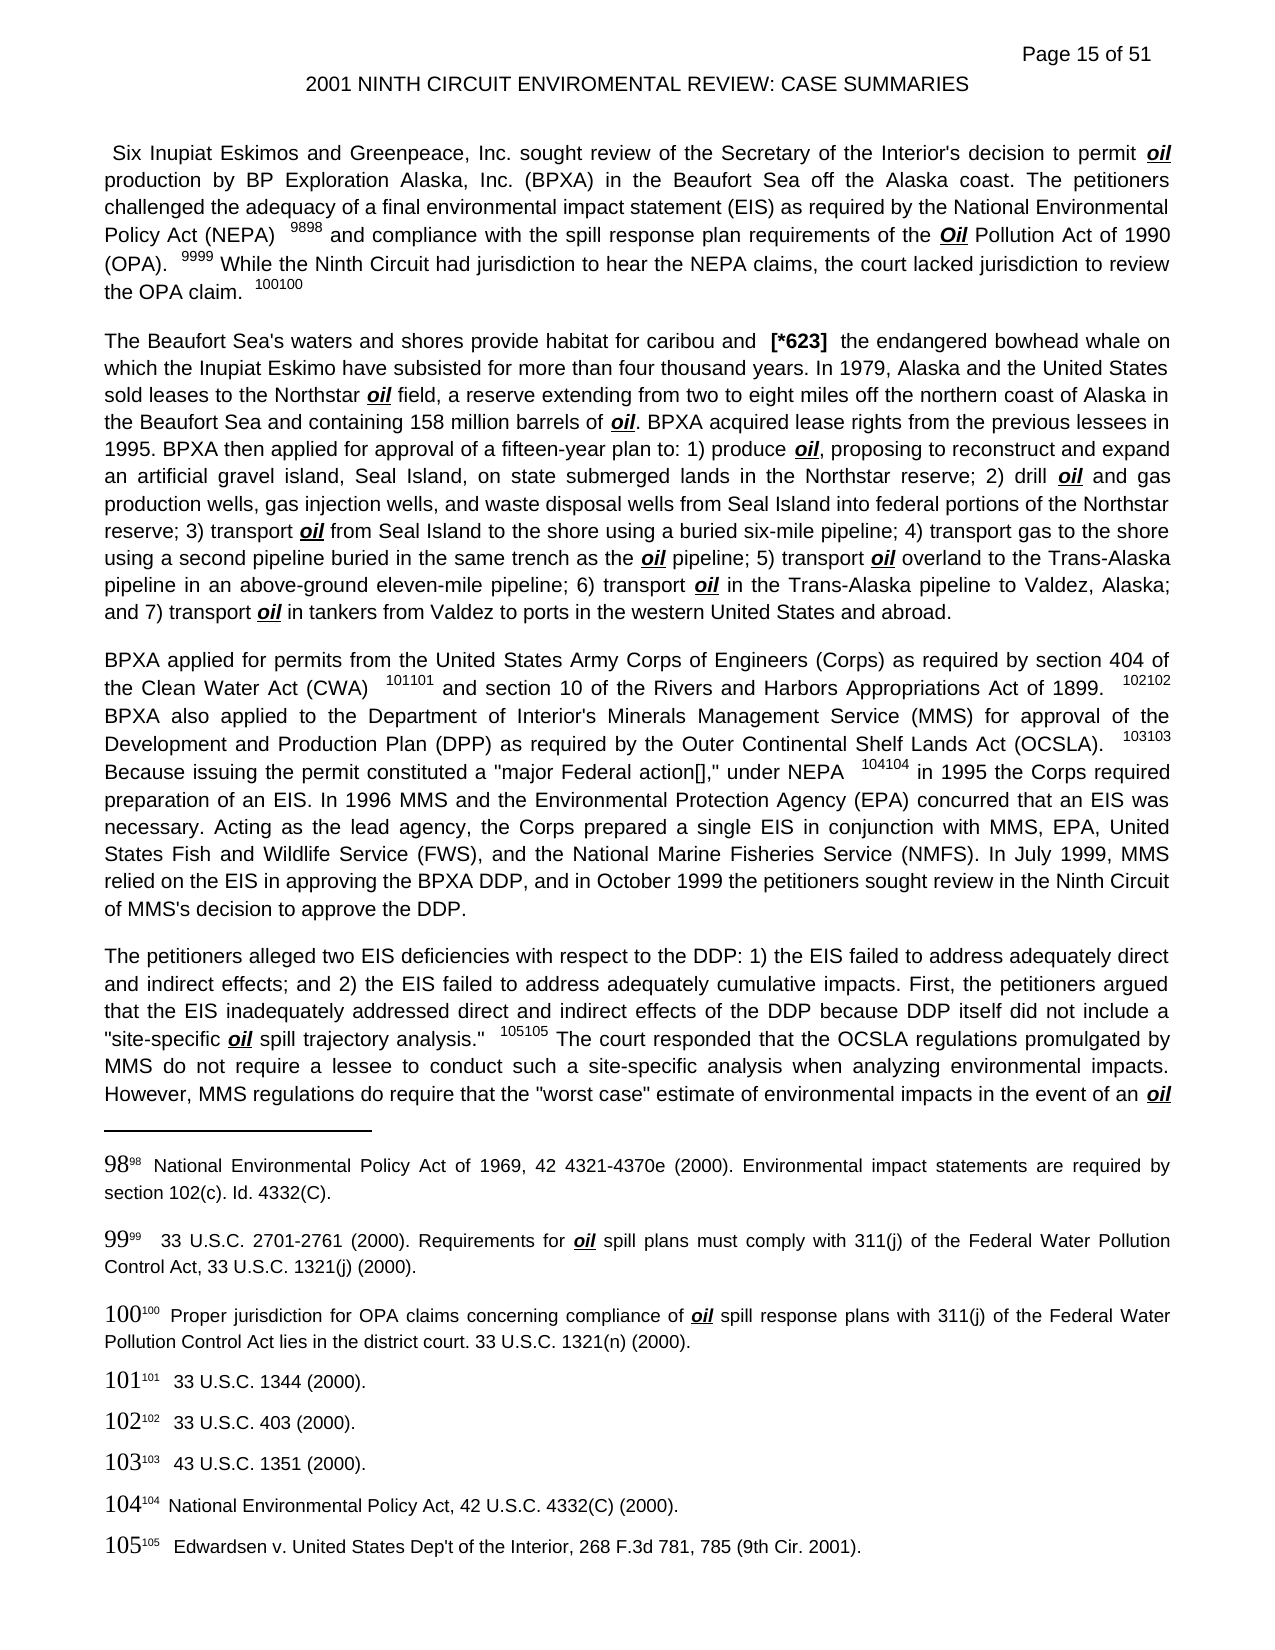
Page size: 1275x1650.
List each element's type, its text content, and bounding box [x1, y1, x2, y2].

text Six Inupiat Eskimos and Greenpeace, Inc. sought review of the Secretary of the Interior's decision to permit oil production by BP Exploration Alaska, Inc. (BPXA) in the Beaufort Sea off the Alaska coast. The petitioners challenged the adequacy of a final environmental impact statement (EIS) as required by the National Environmental Policy Act (NEPA) 98 and compliance with the spill response plan requirements of the Oil Pollution Act of 1990 (OPA). 99 While the Ninth Circuit had jurisdiction to hear the NEPA claims, the court lacked jurisdiction to review the OPA claim. 100 [104, 137, 1171, 305]
text The Beaufort Sea's waters and shores provide habitat for caribou and [*623] the endangered bowhead whale on which the Inupiat Eskimo have subsisted for more than four thousand years. In 1979, Alaska and the United States sold leases to the Northstar oil field, a reserve extending from two to eight miles off the northern coast of Alaska in the Beaufort Sea and containing 158 million barrels of oil. BPXA acquired lease rights from the previous lessees in 1995. BPXA then applied for approval of a fifteen-year plan to: 1) produce oil, proposing to reconstruct and expand an artificial gravel island, Seal Island, on state submerged lands in the Northstar reserve; 2) drill oil and gas production wells, gas injection wells, and waste disposal wells from Seal Island into federal portions of the Northstar reserve; 3) transport oil from Seal Island to the shore using a buried six-mile pipeline; 4) transport gas to the shore using a second pipeline buried in the same trench as the oil pipeline; 5) transport oil overland to the Trans-Alaska pipeline in an above-ground eleven-mile pipeline; 6) transport oil in the Trans-Alaska pipeline to Valdez, Alaska; and 7) transport oil in tankers from Valdez to ports in the western United States and abroad. [104, 326, 1171, 624]
text BPXA applied for permits from the United States Army Corps of Engineers (Corps) as required by section 404 of the Clean Water Act (CWA) 101 and section 10 of the Rivers and Harbors Appropriations Act of 1899. 102 BPXA also applied to the Department of Interior's Minerals Management Service (MMS) for approval of the Development and Production Plan (DPP) as required by the Outer Continental Shelf Lands Act (OCSLA). 103 Because issuing the permit constituted a "major Federal action[]," under NEPA 104 in 1995 the Corps required preparation of an EIS. In 1996 MMS and the Environmental Protection Agency (EPA) concurred that an EIS was necessary. Acting as the lead agency, the Corps prepared a single EIS in conjunction with MMS, EPA, United States Fish and Wildlife Service (FWS), and the National Marine Fisheries Service (NMFS). In July 1999, MMS relied on the EIS in approving the BPXA DDP, and in October 1999 the petitioners sought review in the Ninth Circuit of MMS's decision to approve the DDP. [104, 644, 1171, 920]
text The petitioners alleged two EIS deficiencies with respect to the DDP: 1) the EIS failed to address adequately direct and indirect effects; and 2) the EIS failed to address adequately cumulative impacts. First, the petitioners argued that the EIS inadequately addressed direct and indirect effects of the DDP because DDP itself did not include a "site-specific oil spill trajectory analysis." 105 The court responded that the OCSLA regulations promulgated by MMS do not require a lessee to conduct such a site-specific analysis when analyzing environmental impacts. However, MMS regulations do require that the "worst case" estimate of environmental impacts in the event of an oil spill involve "an appropriate trajectory analysis specific to the area in [*624] which the facility is located." 106 The petitioners also faulted the worst-case analysis for its reliance on data generated during a previous MMS oil spill-risk analysis conducted for a federal sale in an area overlapping the Northstar reserve. The court rejected this argument, holding that MMS "made a reasoned judgment that the data was relevant." 107 Although FWS also objected to the EIS omission of a site-specific analysis, the Ninth Circuit held that MMS took the requisite "hard look" with respect to direct and indirect effects of Northstar. 108 [104, 941, 1171, 1105]
